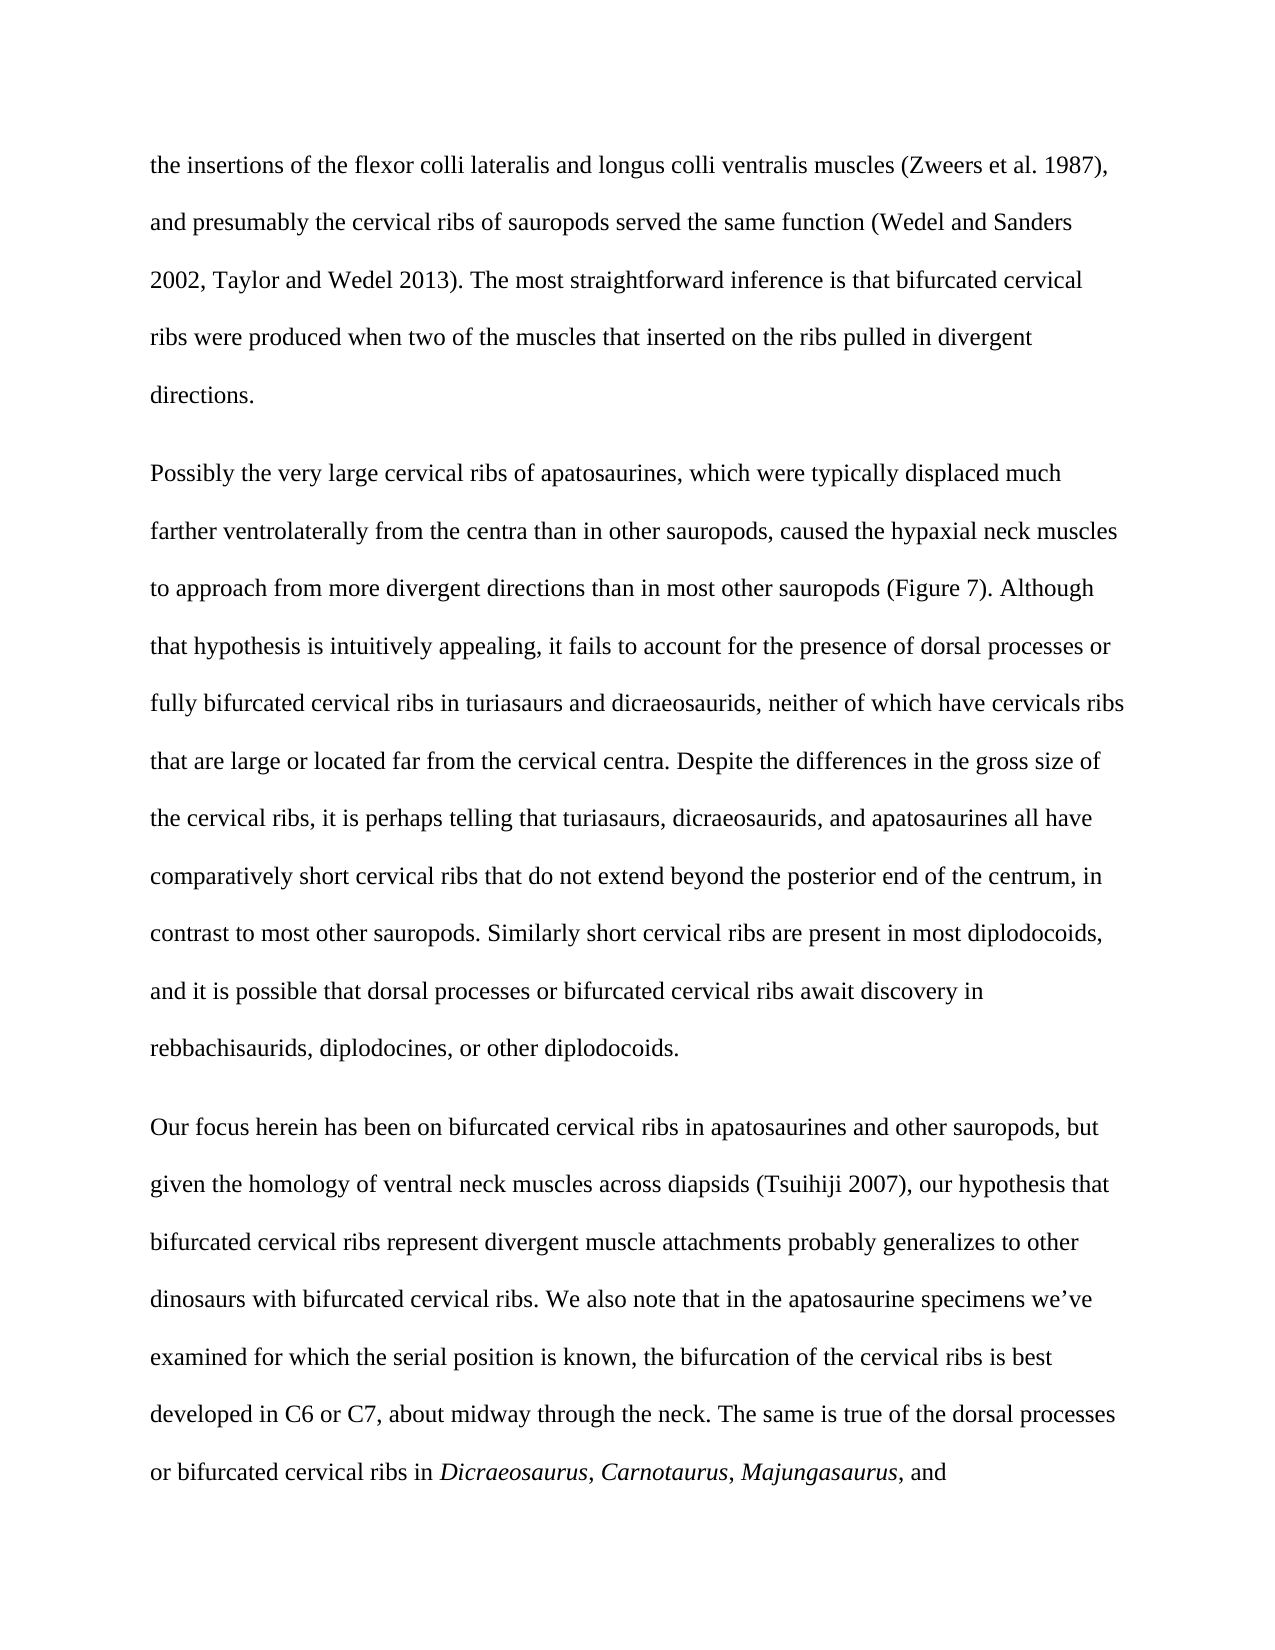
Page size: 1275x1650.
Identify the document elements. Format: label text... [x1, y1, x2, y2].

text Possibly the very large cervical ribs of apatosaurines, which were typically displaced much farther ventrolaterally from the centra than in other sauropods, caused the hypaxial neck muscles to approach from more divergent directions than in most other sauropods (Figure 7). Although that hypothesis is intuitively appealing, it fails to account for the presence of dorsal processes or fully bifurcated cervical ribs in turiasaurs and dicraeosaurids, neither of which have cervicals ribs that are large or located far from the cervical centra. Despite the differences in the gross size of the cervical ribs, it is perhaps telling that turiasaurs, dicraeosaurids, and apatosaurines all have comparatively short cervical ribs that do not extend beyond the posterior end of the centrum, in contrast to most other sauropods. Similarly short cervical ribs are present in most diplodocoids, and it is possible that dorsal processes or bifurcated cervical ribs await discovery in rebbachisaurids, diplodocines, or other diplodocoids. [150, 458, 1125, 1062]
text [150, 150, 1125, 409]
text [150, 1112, 1125, 1485]
